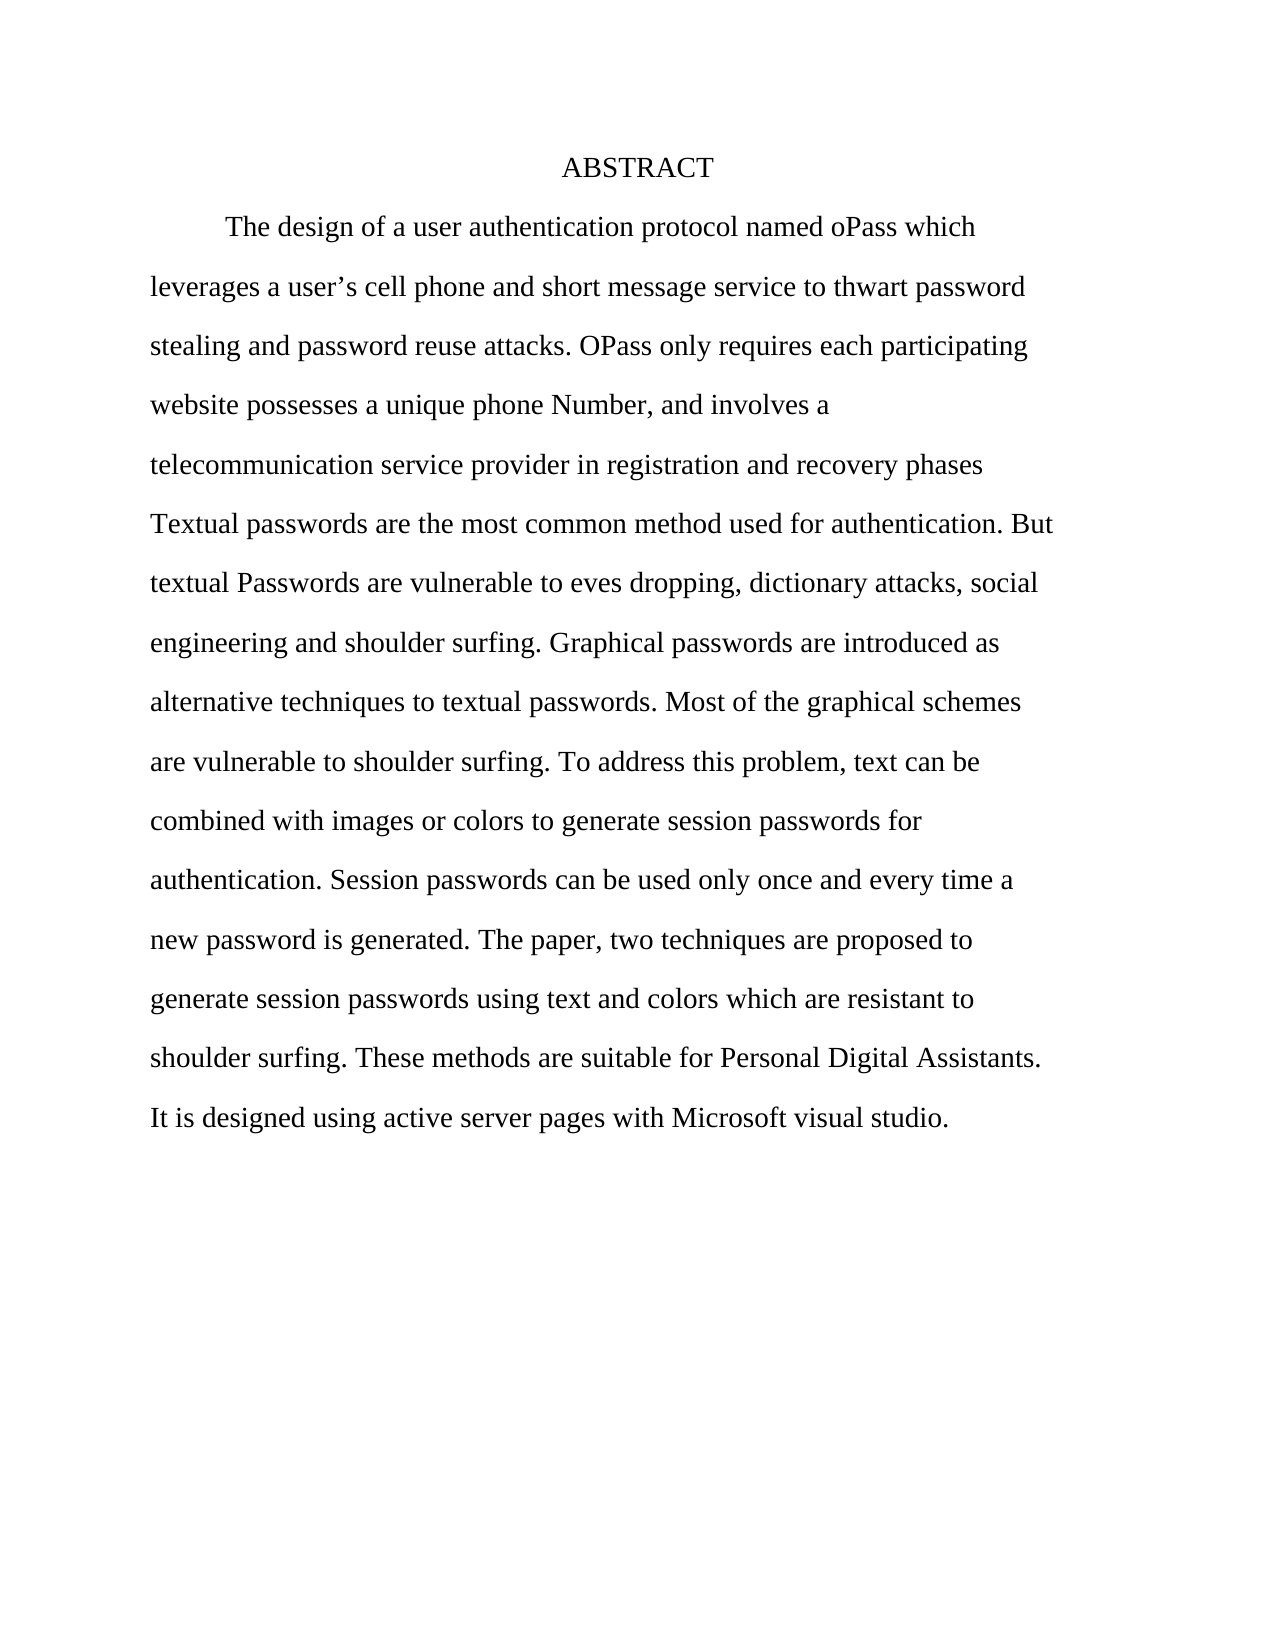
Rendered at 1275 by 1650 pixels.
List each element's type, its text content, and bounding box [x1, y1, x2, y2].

text stealing and password reuse attacks. OPass only requires each participating [150, 328, 1125, 362]
text website possesses a unique phone Number, and involves a [150, 387, 1125, 421]
text generate session passwords using text and colors which are resistant to [150, 981, 1125, 1015]
text telecommunication service provider in registration and recovery phases [150, 447, 1125, 480]
text authentication. Session passwords can be used only once and every time a [150, 862, 1125, 896]
text new password is generated. The paper, two techniques are proposed to [150, 922, 1125, 955]
text leverages a user’s cell phone and short message service to thwart password [150, 269, 1125, 302]
text are vulnerable to shoulder surfing. To address this problem, text can be [150, 744, 1125, 777]
text combined with images or colors to generate session passwords for [150, 803, 1125, 837]
text alternative techniques to textual passwords. Most of the graphical schemes [150, 684, 1125, 718]
text shoulder surfing. These methods are suitable for Personal Digital Assistants. [150, 1041, 1125, 1074]
text Textual passwords are the most common method used for authentication. But [150, 506, 1125, 540]
text ABSTRACT [150, 150, 1125, 183]
text The design of a user authentication protocol named oPass which [150, 209, 1125, 243]
text textual Passwords are vulnerable to eves dropping, dictionary attacks, social [150, 566, 1125, 599]
text It is designed using active server pages with Microsoft visual studio. [150, 1100, 1125, 1133]
text engineering and shoulder surfing. Graphical passwords are introduced as [150, 625, 1125, 658]
